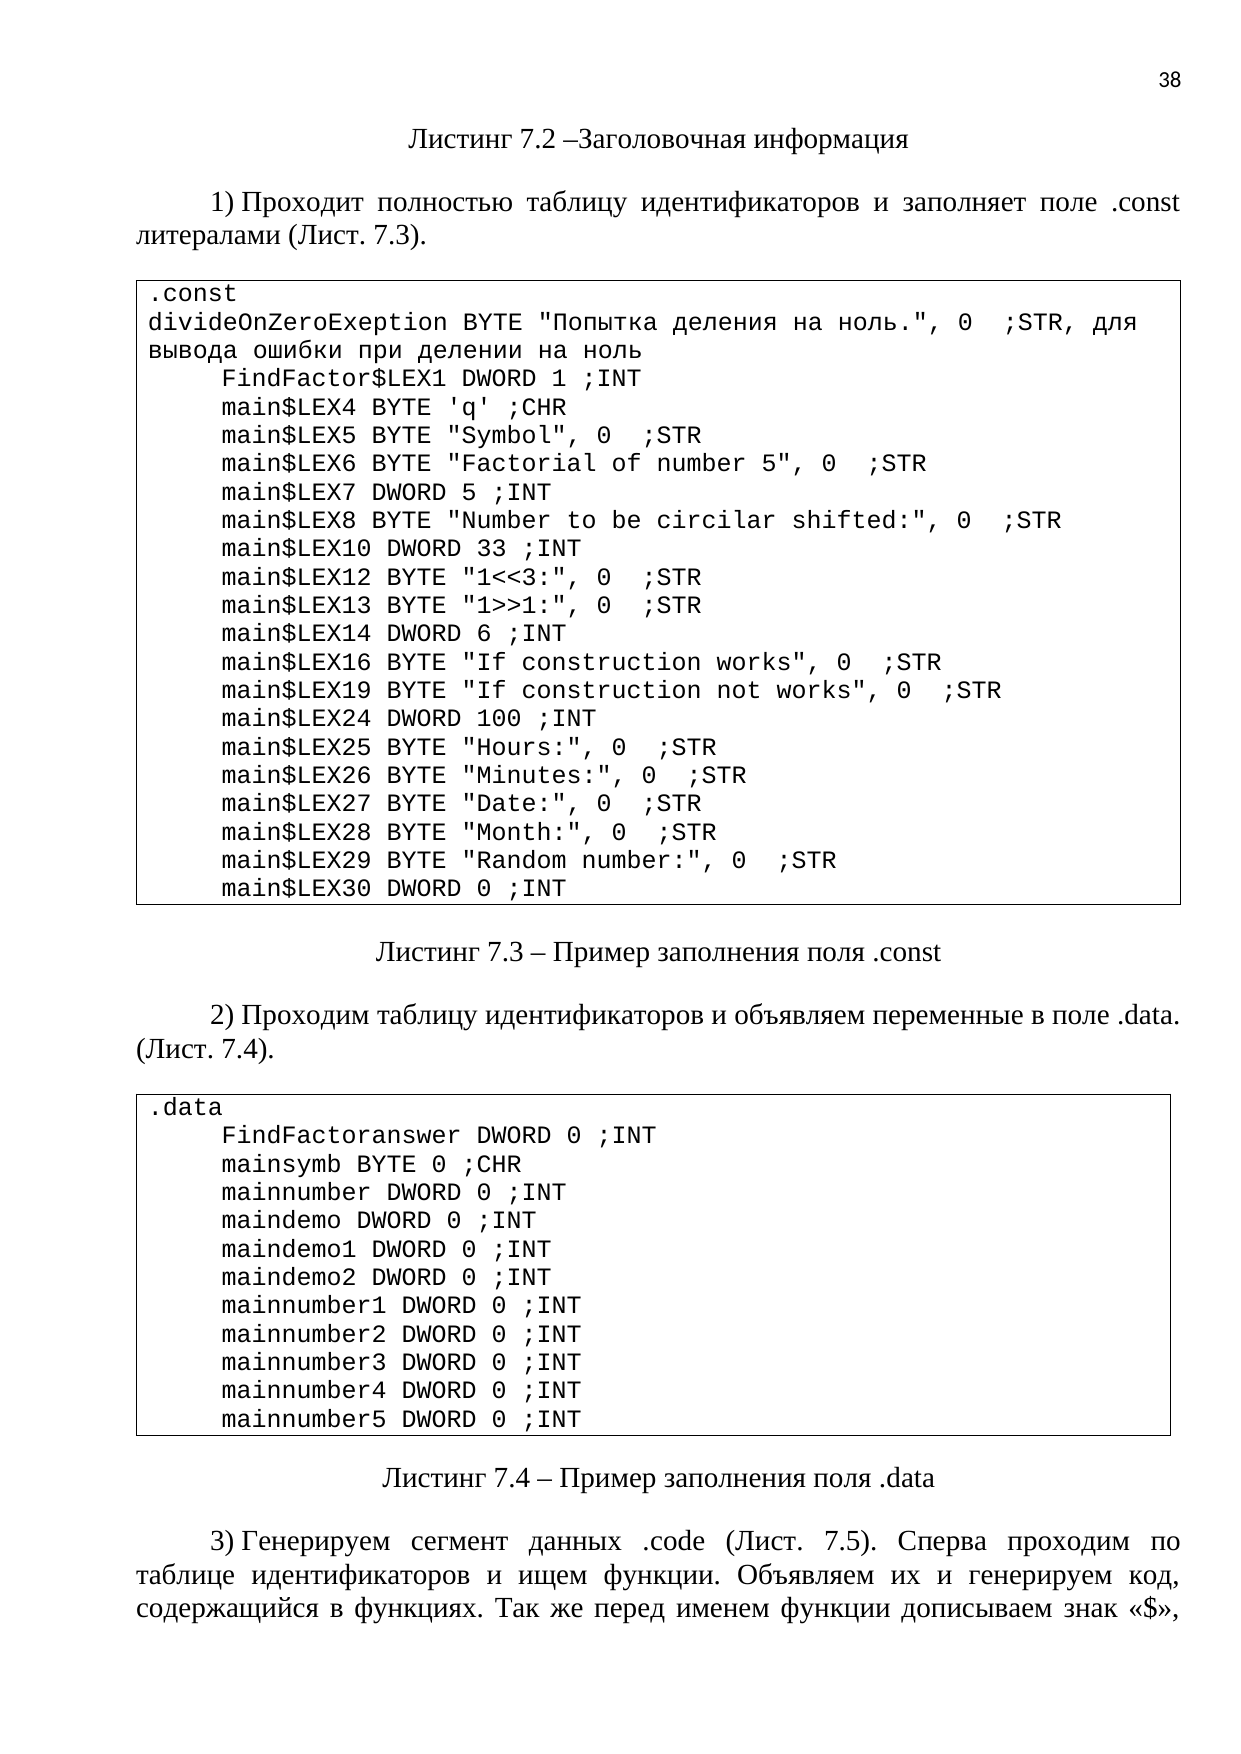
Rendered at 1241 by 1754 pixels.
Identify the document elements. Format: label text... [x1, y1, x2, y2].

text Листинг 7.4 – Пример заполнения поля .data [136, 1461, 1181, 1494]
table_header .data FindFactoranswer DWORD 0 ;INT mainsymb BYTE 0 ;CHR mainnumber DWORD 0 ;INT maindemo DWORD 0 ;INT maindemo1 DWORD 0 ;INT maindemo2 DWORD 0 ;INT mainnumber1 DWORD 0 ;INT mainnumber2 DWORD 0 ;INT mainnumber3 DWORD 0 ;INT mainnumber4 DWORD 0 ;INT mainnumber5 DWORD 0 ;INT [137, 1095, 1170, 1434]
list Проходим таблицу идентификаторов и объявляем переменные в поле .data. (Лист. 7.4). [136, 997, 1181, 1064]
text Листинг 7.3 – Пример заполнения поля .const [136, 934, 1181, 968]
list Проходит полностью таблицу идентификаторов и заполняет поле .const литералами (Лист. 7.3). [136, 184, 1181, 251]
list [136, 1523, 1181, 1624]
text Листинг 7.2 –Заголовочная информация [136, 121, 1181, 154]
table_header .const divideOnZeroExeption BYTE "Попытка деления на ноль.", 0 ;STR, для вывода ошибки при делении на ноль FindFactor$LEX1 DWORD 1 ;INT main$LEX4 BYTE 'q' ;CHR main$LEX5 BYTE "Symbol", 0 ;STR main$LEX6 BYTE "Factorial of number 5", 0 ;STR main$LEX7 DWORD 5 ;INT main$LEX8 BYTE "Number to be circilar shifted:", 0 ;STR main$LEX10 DWORD 33 ;INT main$LEX12 BYTE "1<<3:", 0 ;STR main$LEX13 BYTE "1>>1:", 0 ;STR main$LEX14 DWORD 6 ;INT main$LEX16 BYTE "If construction works", 0 ;STR main$LEX19 BYTE "If construction not works", 0 ;STR main$LEX24 DWORD 100 ;INT main$LEX25 BYTE "Hours:", 0 ;STR main$LEX26 BYTE "Minutes:", 0 ;STR main$LEX27 BYTE "Date:", 0 ;STR main$LEX28 BYTE "Month:", 0 ;STR main$LEX29 BYTE "Random number:", 0 ;STR main$LEX30 DWORD 0 ;INT [137, 281, 1180, 904]
